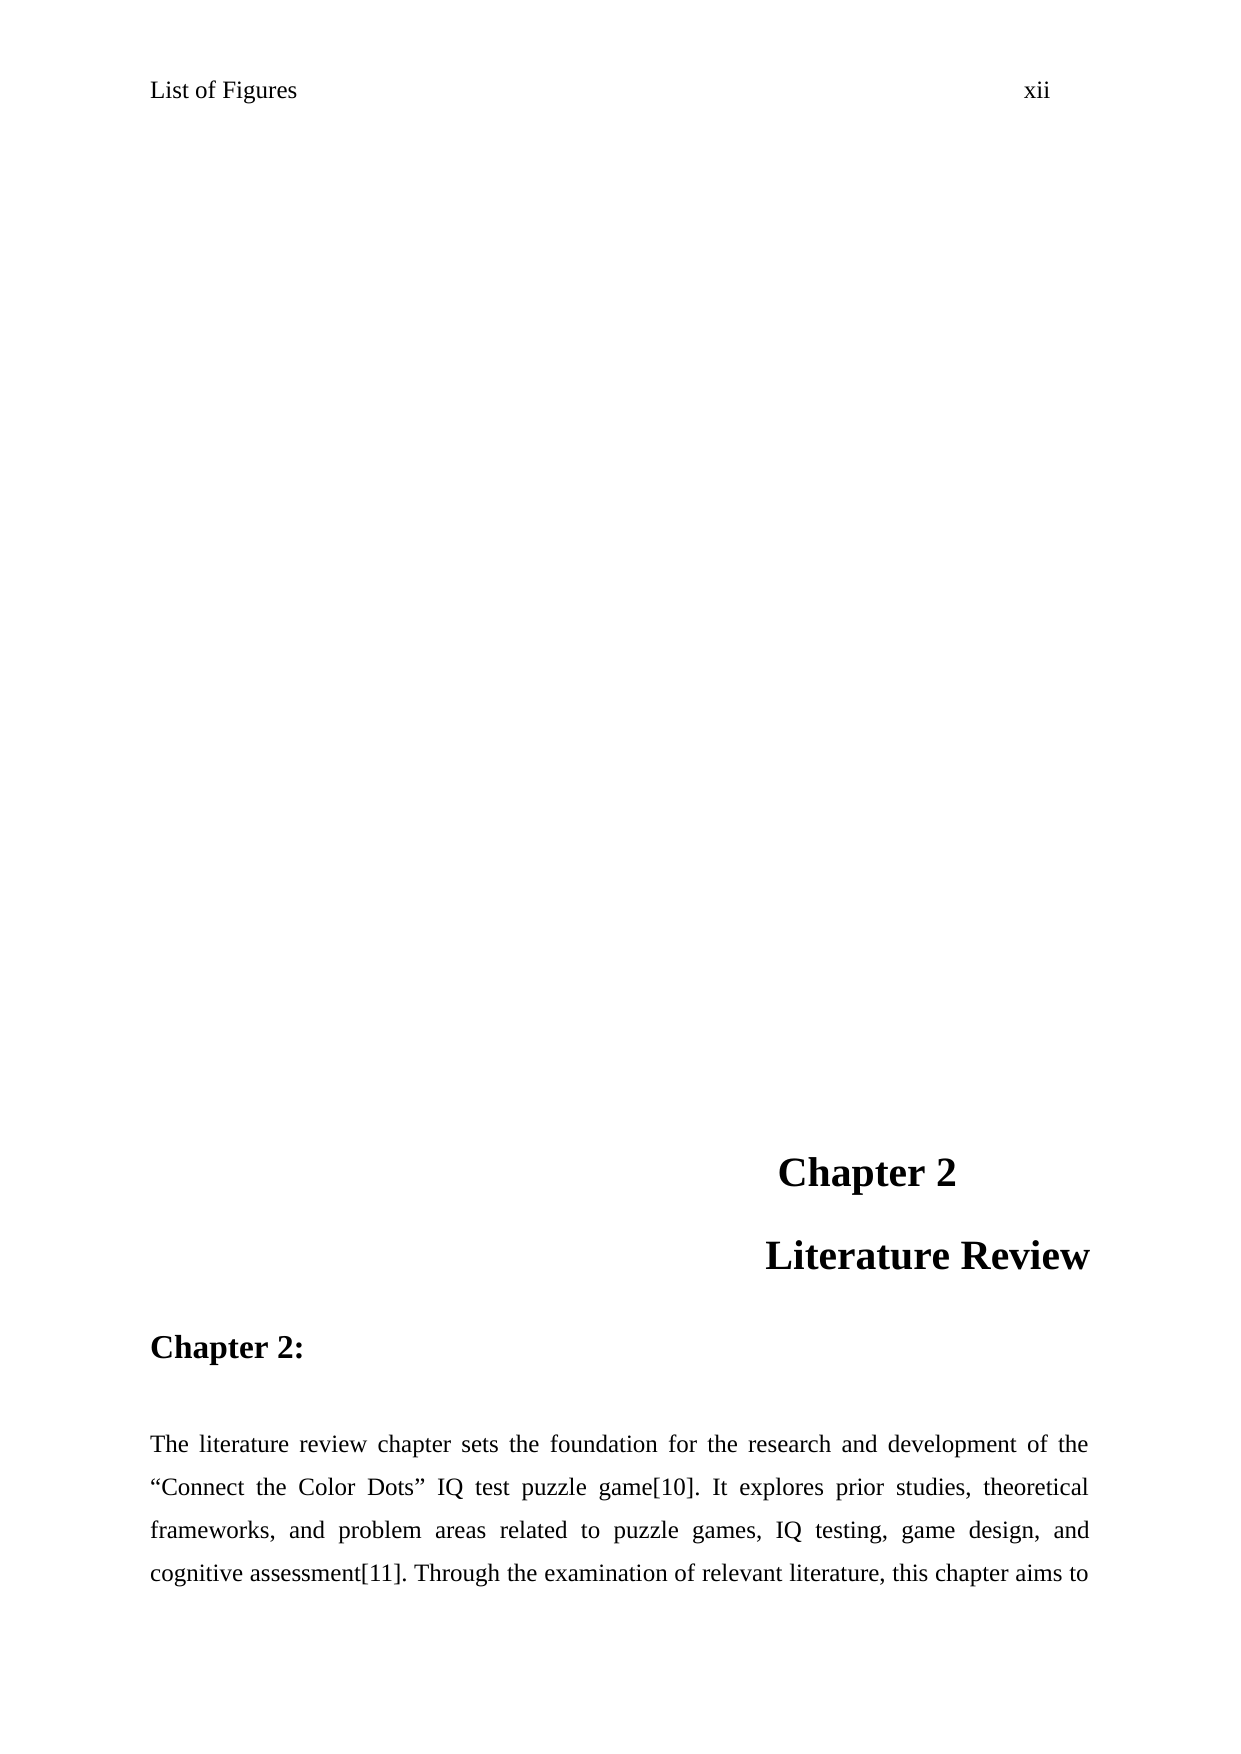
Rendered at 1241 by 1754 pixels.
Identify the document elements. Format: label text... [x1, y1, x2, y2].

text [150, 1429, 1090, 1587]
text Literature Review [150, 1230, 1090, 1278]
text Chapter 2 [150, 1148, 1090, 1196]
